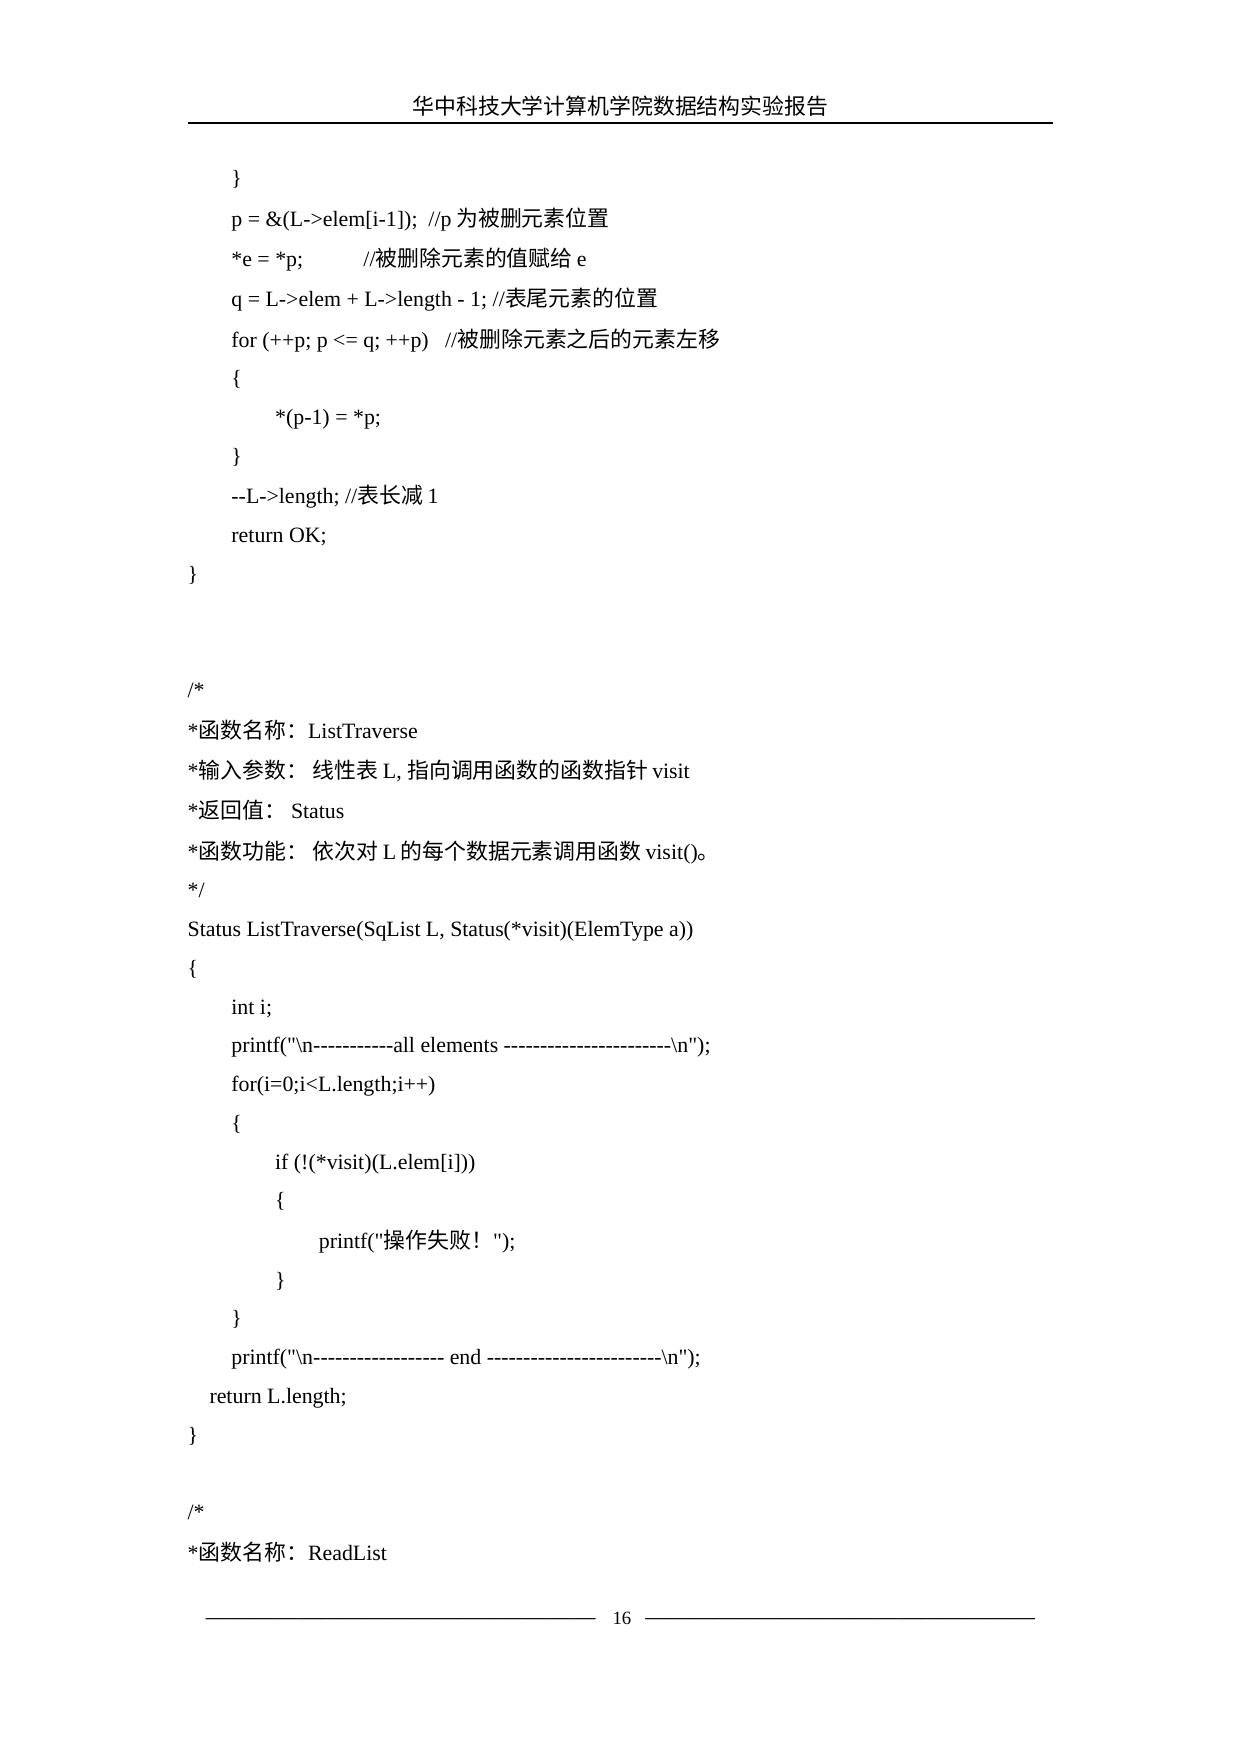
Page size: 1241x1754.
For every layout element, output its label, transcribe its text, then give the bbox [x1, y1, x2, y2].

text printf("\n------------------ end ------------------------\n"); [187, 1341, 1053, 1373]
text int i; [187, 990, 1053, 1023]
text /* [187, 673, 1053, 706]
text *e = *p; //被删除元素的值赋给e [187, 241, 1053, 273]
text { [187, 1184, 1053, 1216]
text printf("操作失败！"); [187, 1223, 1053, 1255]
text Status ListTraverse(SqList L, Status(*visit)(ElemType a)) [187, 913, 1053, 945]
text { [187, 362, 1053, 394]
text } [187, 1263, 1053, 1296]
text *函数名称：ListTraverse [187, 712, 1053, 745]
text *输入参数： 线性表L, 指向调用函数的函数指针visit [187, 753, 1053, 785]
text --L->length; //表长减1 [187, 478, 1053, 511]
text } [187, 161, 1053, 194]
text for (++p; p <= q; ++p) //被删除元素之后的元素左移 [187, 321, 1053, 354]
text { [187, 951, 1053, 984]
text return L.length; [187, 1379, 1053, 1412]
text } [187, 557, 1053, 590]
text return OK; [187, 518, 1053, 551]
text */ [187, 874, 1053, 906]
text } [187, 1302, 1053, 1334]
text *(p-1) = *p; [187, 401, 1053, 433]
text for(i=0;i<L.length;i++) [187, 1068, 1053, 1100]
text /* [187, 1496, 1053, 1528]
text *函数名称：ReadList [187, 1534, 1053, 1567]
text } [187, 1418, 1053, 1451]
text *返回值： Status [187, 793, 1053, 826]
text *函数功能： 依次对L的每个数据元素调用函数visit()。 [187, 833, 1053, 866]
text { [187, 1106, 1053, 1139]
text q = L->elem + L->length - 1; //表尾元素的位置 [187, 281, 1053, 313]
text p = &(L->elem[i-1]); //p为被删元素位置 [187, 200, 1053, 233]
text } [187, 439, 1053, 472]
text printf("\n-----------all elements -----------------------\n"); [187, 1029, 1053, 1061]
text if (!(*visit)(L.elem[i])) [187, 1145, 1053, 1178]
